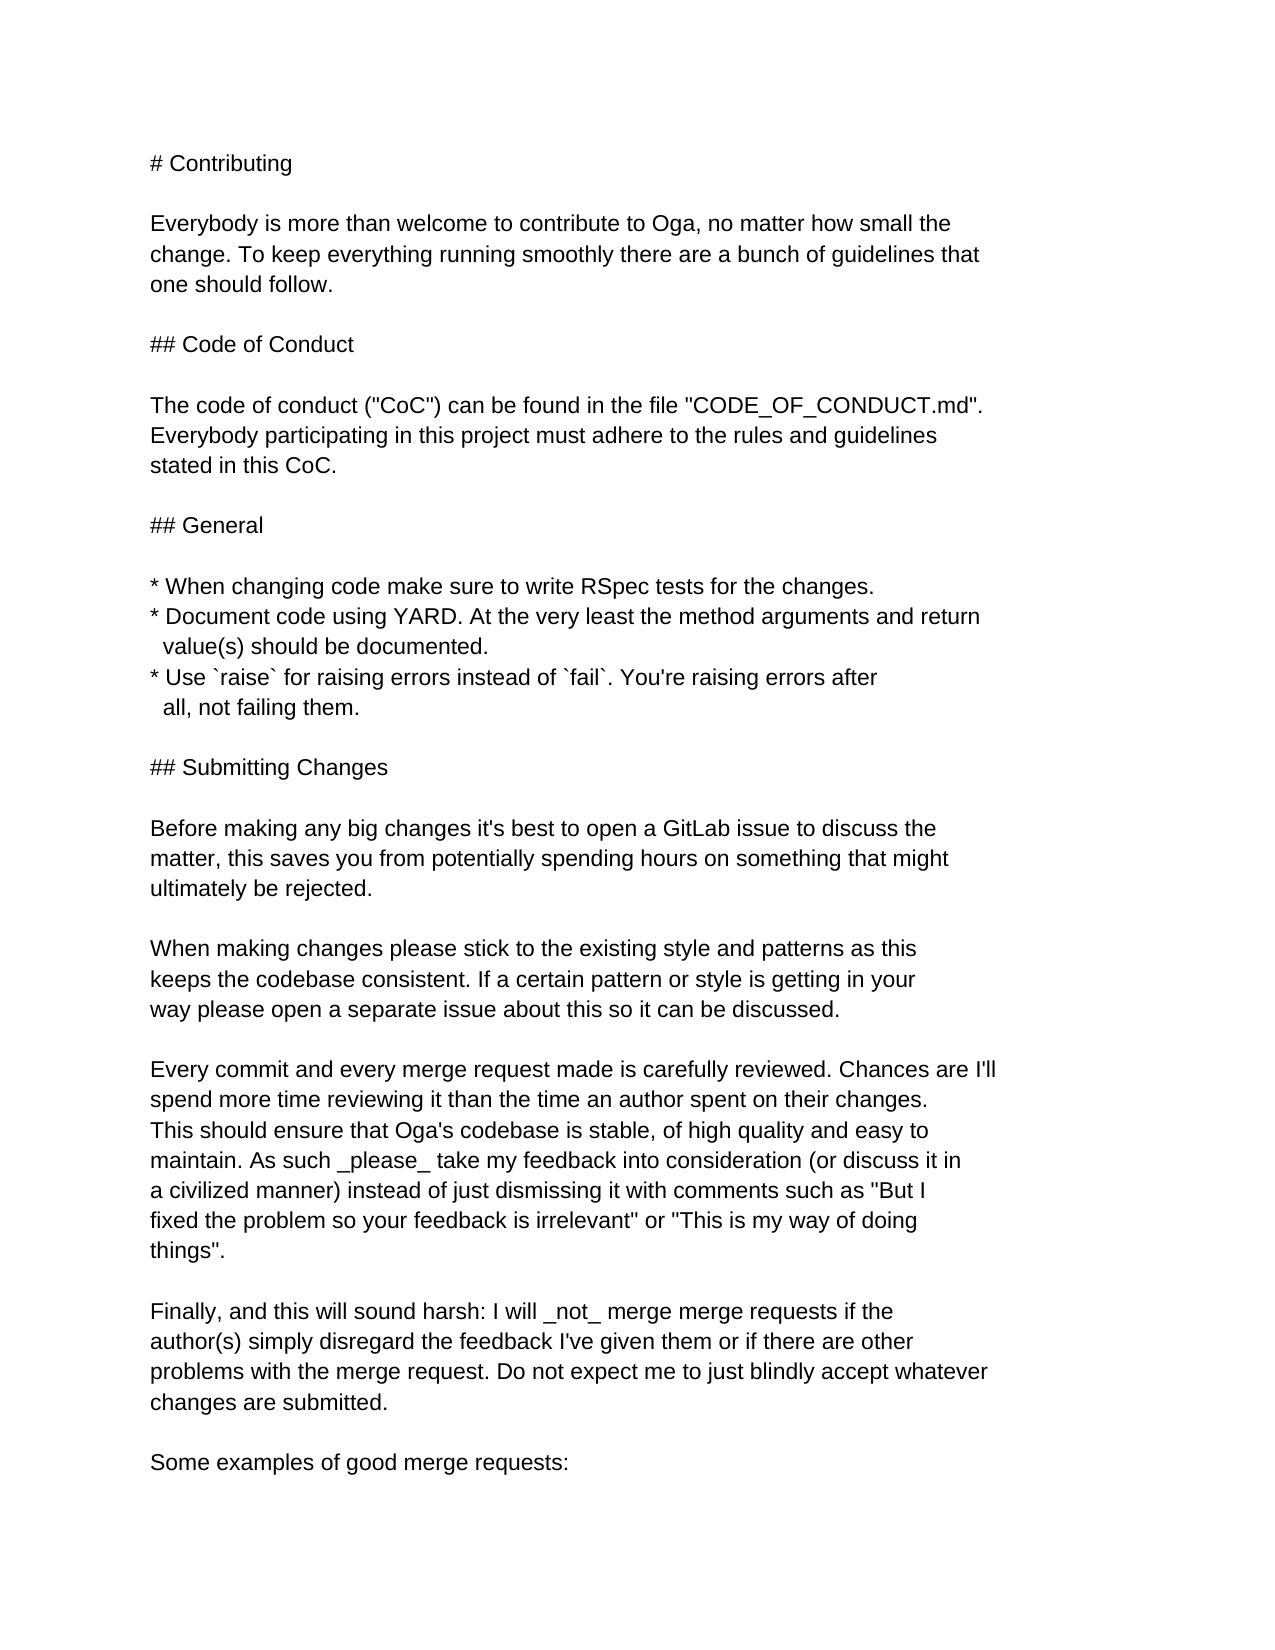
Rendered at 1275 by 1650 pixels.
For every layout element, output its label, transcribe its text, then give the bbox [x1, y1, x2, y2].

text * Use `raise` for raising errors instead of `fail`. You're raising errors after [150, 663, 1125, 690]
text Finally, and this will sound harsh: I will _not_ merge merge requests if the [150, 1298, 1125, 1324]
text things". [150, 1237, 1125, 1264]
text ultimately be rejected. [150, 875, 1125, 901]
text author(s) simply disregard the feedback I've given them or if there are other [150, 1328, 1125, 1354]
text Every commit and every merge request made is carefully reviewed. Chances are I'll [150, 1056, 1125, 1083]
text stated in this CoC. [150, 452, 1125, 478]
text Everybody participating in this project must adhere to the rules and guidelines [150, 422, 1125, 448]
text way please open a separate issue about this so it can be discussed. [150, 996, 1125, 1022]
text The code of conduct ("CoC") can be found in the file "CODE_OF_CONDUCT.md". [150, 392, 1125, 418]
text Everybody is more than welcome to contribute to Oga, no matter how small the [150, 210, 1125, 237]
text # Contributing [150, 150, 1125, 176]
text ## Submitting Changes [150, 754, 1125, 781]
text keeps the codebase consistent. If a certain pattern or style is getting in your [150, 966, 1125, 992]
text Some examples of good merge requests: [150, 1449, 1125, 1475]
text matter, this saves you from potentially spending hours on something that might [150, 845, 1125, 871]
text change. To keep everything running smoothly there are a bunch of guidelines that [150, 241, 1125, 267]
text all, not failing them. [150, 694, 1125, 720]
text ## General [150, 512, 1125, 539]
text changes are submitted. [150, 1388, 1125, 1415]
text value(s) should be documented. [150, 633, 1125, 660]
text fixed the problem so your feedback is irrelevant" or "This is my way of doing [150, 1207, 1125, 1234]
text maintain. As such _please_ take my feedback into consideration (or discuss it in [150, 1147, 1125, 1173]
text problems with the merge request. Do not expect me to just blindly accept whatever [150, 1358, 1125, 1385]
text ## Code of Conduct [150, 331, 1125, 358]
text a civilized manner) instead of just dismissing it with comments such as "But I [150, 1177, 1125, 1203]
text When making changes please stick to the existing style and patterns as this [150, 935, 1125, 962]
text spend more time reviewing it than the time an author spent on their changes. [150, 1086, 1125, 1113]
text * Document code using YARD. At the very least the method arguments and return [150, 603, 1125, 629]
text Before making any big changes it's best to open a GitLab issue to discuss the [150, 814, 1125, 841]
text This should ensure that Oga's codebase is stable, of high quality and easy to [150, 1117, 1125, 1143]
text one should follow. [150, 271, 1125, 297]
text * When changing code make sure to write RSpec tests for the changes. [150, 573, 1125, 599]
